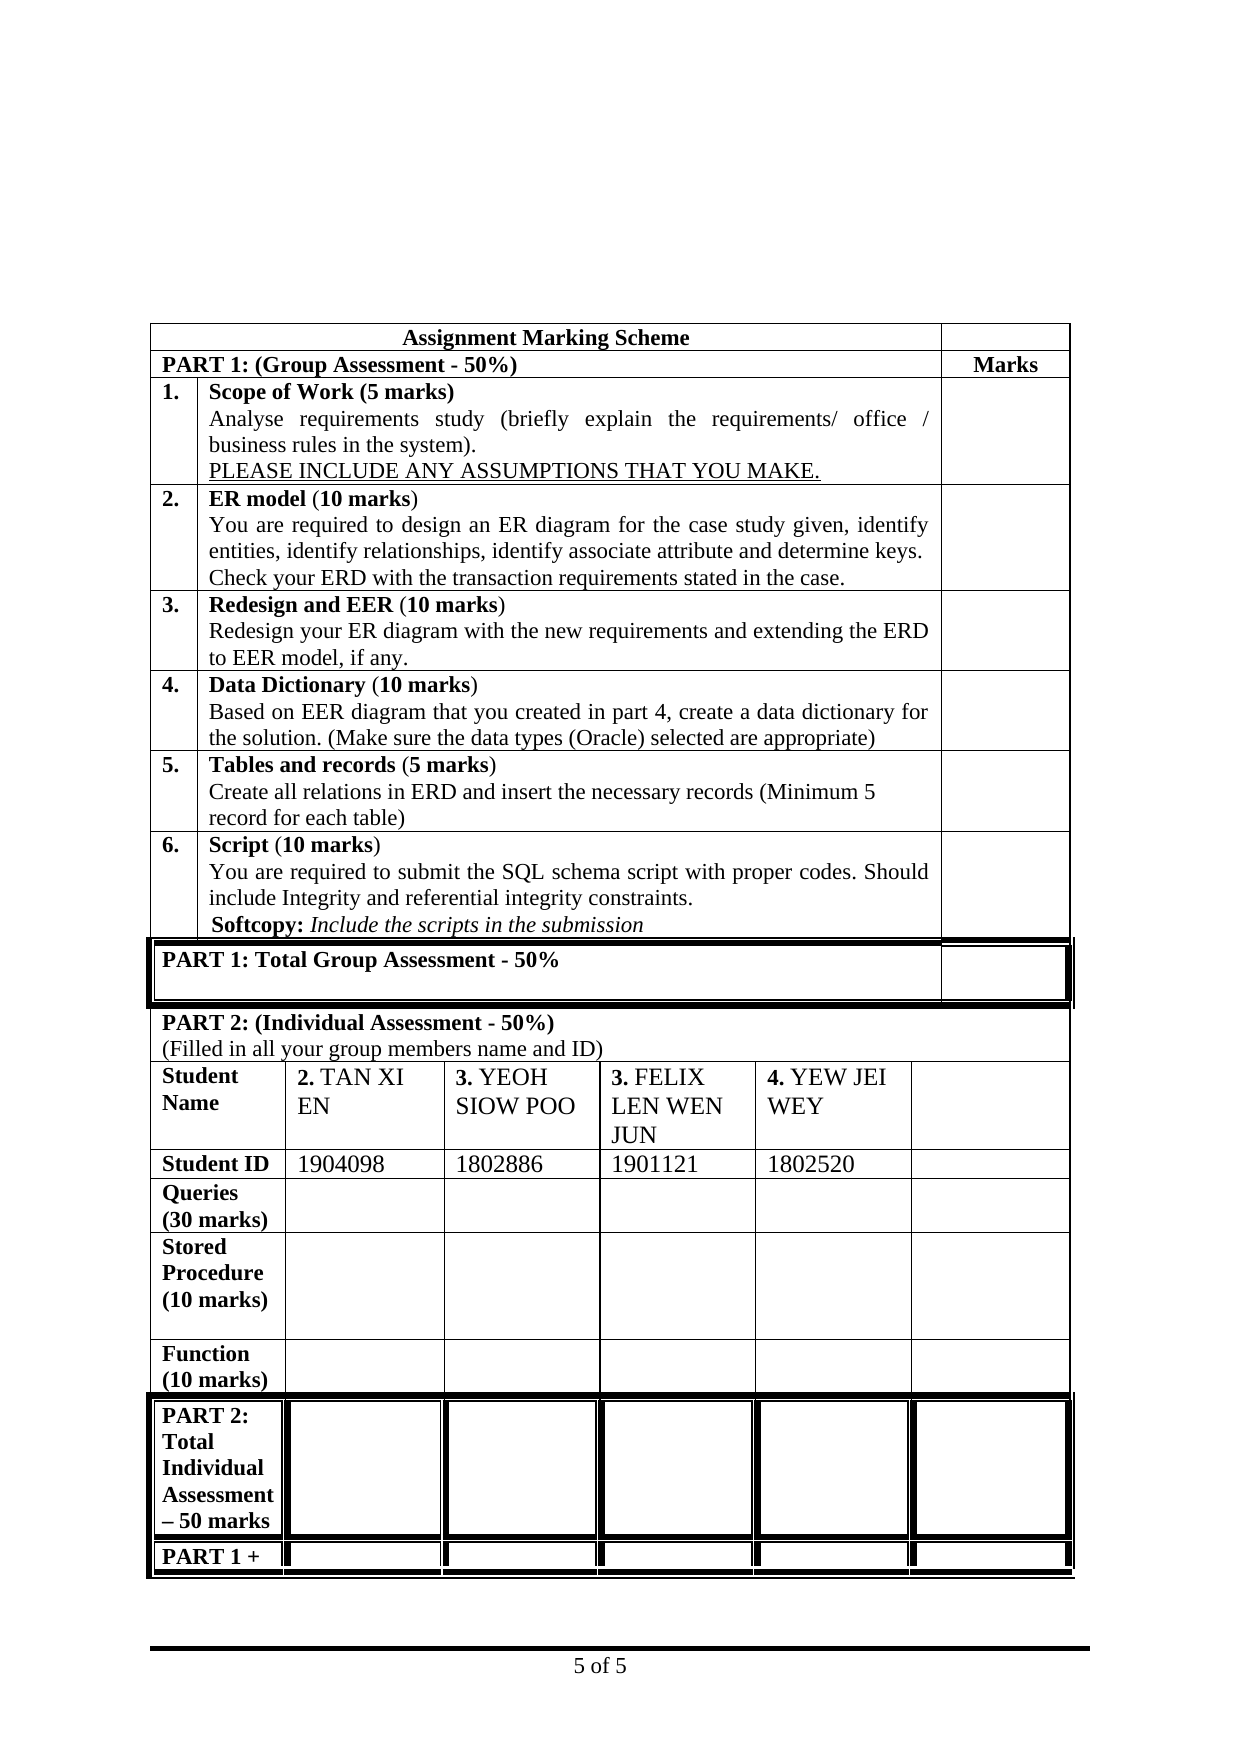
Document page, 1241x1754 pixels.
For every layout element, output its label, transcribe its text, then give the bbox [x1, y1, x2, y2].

table_cell 1. [151, 378, 197, 484]
table_cell 2. [151, 485, 197, 590]
table_cell [912, 1340, 1069, 1392]
table_cell 2. TAN XI EN [286, 1062, 444, 1148]
table_cell [600, 1534, 756, 1569]
table_cell Data Dictionary (10 marks) Based on EER diagram that you created in part 4, create a data dictionary for the solution. (Make sure the data types (Oracle) selected are appropriate) [198, 671, 941, 750]
table_cell 1802886 [445, 1150, 599, 1178]
table_cell [756, 1179, 911, 1232]
table_cell Queries (30 marks) [151, 1179, 285, 1232]
table_cell Function (10 marks) [151, 1340, 285, 1392]
table_cell [912, 1150, 1069, 1178]
table_cell 3. [151, 591, 197, 670]
table_cell Scope of Work (5 marks) Analyse requirements study (briefly explain the requirements/ office / business rules in the system). PLEASE INCLUDE ANY ASSUMPTIONS THAT YOU MAKE. [198, 378, 941, 484]
table_cell [761, 1402, 907, 1533]
table_cell [912, 1062, 1069, 1148]
table_cell [912, 1233, 1069, 1338]
table_cell PART 1: Total Group Assessment - 50% [155, 946, 941, 999]
table_cell [912, 1179, 1069, 1232]
table_cell [917, 1402, 1065, 1533]
table_cell [601, 1179, 755, 1232]
table_cell [286, 1340, 444, 1392]
table_cell Student ID [151, 1150, 285, 1178]
table_cell 4. [151, 671, 197, 750]
table_cell 1904098 [286, 1150, 444, 1178]
table_cell [286, 1534, 444, 1569]
table_cell [942, 378, 1069, 484]
table_cell 3. YEOH SIOW POO [445, 1062, 599, 1148]
table_cell [286, 1233, 444, 1338]
table_cell [449, 1402, 595, 1533]
table_header Assignment Marking Scheme [151, 324, 941, 350]
table_cell Student Name [151, 1062, 285, 1148]
table_cell 1802520 [756, 1150, 911, 1178]
table_cell 4. YEW JEI WEY [756, 1062, 911, 1148]
table_cell 6. [151, 832, 197, 937]
table_cell [912, 1543, 1070, 1569]
table_cell [605, 1402, 751, 1533]
table_cell Marks [942, 351, 1069, 377]
table_cell 5. [151, 751, 197, 831]
table_cell Stored Procedure (10 marks) [151, 1233, 285, 1338]
table_cell [444, 1534, 600, 1569]
table_cell 3. FELIX LEN WEN JUN [601, 1062, 755, 1148]
table_cell PART 2: Total Individual Assessment – 50 marks [155, 1402, 281, 1533]
table_cell [445, 1340, 599, 1392]
table_cell [445, 1179, 599, 1232]
table_cell Tables and records (5 marks) Create all relations in ERD and insert the necessary records (Minimum 5 record for each table) [198, 751, 941, 831]
table_cell PART 1: (Group Assessment - 50%) [151, 351, 941, 377]
table_cell [756, 1534, 912, 1569]
table_cell [601, 1340, 755, 1392]
table_cell [445, 1233, 599, 1338]
table_cell [601, 1233, 755, 1338]
table_cell [942, 832, 1069, 937]
table_cell [942, 671, 1069, 750]
table_cell [291, 1402, 440, 1533]
table_cell [756, 1233, 911, 1338]
table_cell [942, 751, 1069, 831]
table_cell PART 2: (Individual Assessment - 50%) (Filled in all your group members name and ID) [151, 1009, 1069, 1061]
table_cell Redesign and EER (10 marks) Redesign your ER diagram with the new requirements and extending the ERD to EER model, if any. [198, 591, 941, 670]
table_cell [286, 1179, 444, 1232]
table_cell Script (10 marks) You are required to submit the SQL schema script with proper codes. Should include Integrity and referential integrity constraints. [198, 832, 941, 937]
table_cell 1901121 [601, 1150, 755, 1178]
table_cell [756, 1340, 911, 1392]
table_cell [942, 485, 1069, 590]
table_header [942, 324, 1069, 350]
table_cell [942, 591, 1069, 670]
table_cell ER model (10 marks) You are required to design an ER diagram for the case study given, identify entities, identify relationships, identify associate attribute and determine keys. Check your ERD with the transaction requirements stated in the case. [198, 485, 941, 590]
table_cell [942, 947, 1065, 999]
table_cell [152, 1534, 286, 1569]
